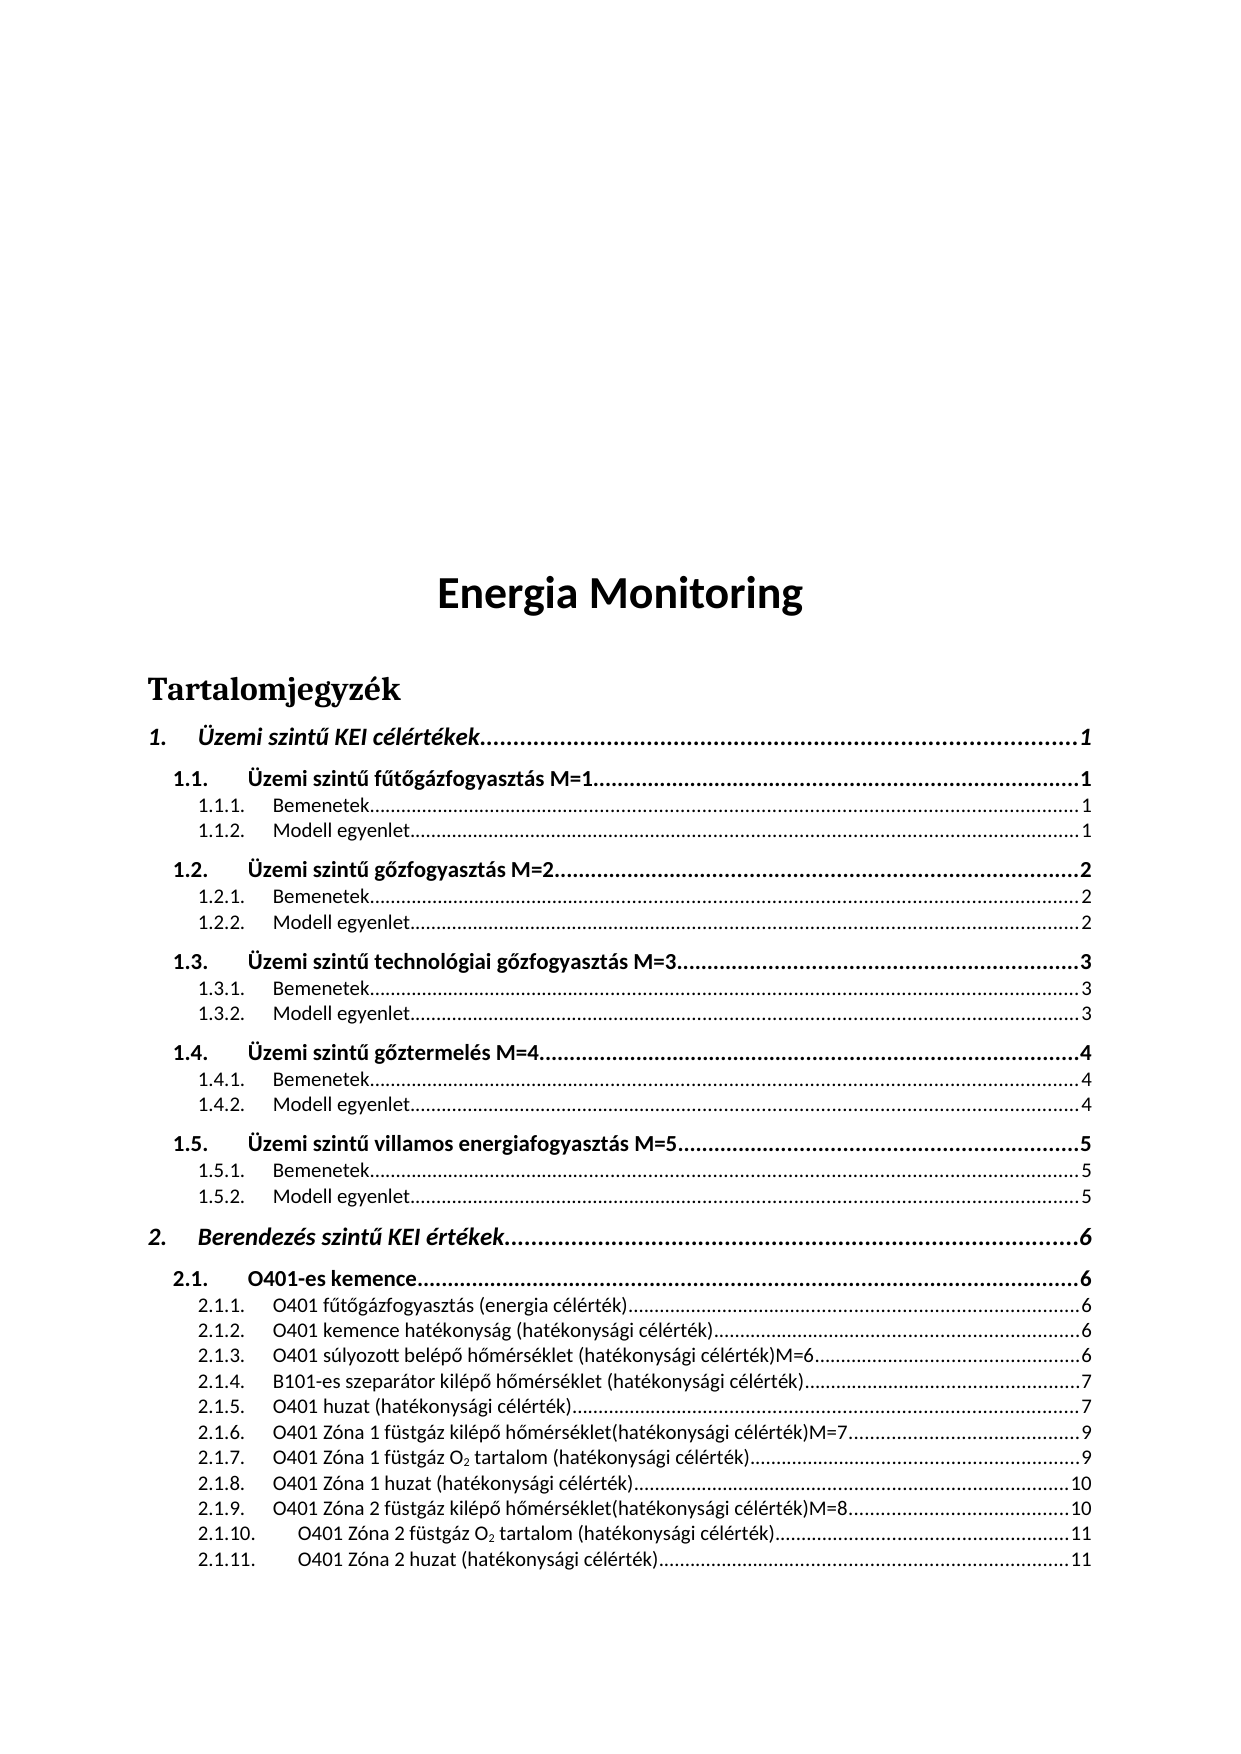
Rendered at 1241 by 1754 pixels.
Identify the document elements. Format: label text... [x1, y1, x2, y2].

text 2.1.5. O401 huzat (hatékonysági célérték) 7 [198, 1393, 1093, 1419]
text 2. Berendezés szintű KEI értékek 6 [148, 1221, 1093, 1251]
text 1.3.2. Modell egyenlet 3 [198, 1000, 1093, 1026]
text 2.1.6. O401 Zóna 1 füstgáz kilépő hőmérséklet(hatékonysági célérték)M=7 9 [198, 1419, 1093, 1444]
title Energia Monitoring [148, 564, 1093, 620]
text 1.2. Üzemi szintű gőzfogyasztás M=2 2 [173, 855, 1093, 883]
text 2.1.8. O401 Zóna 1 huzat (hatékonysági célérték) 10 [198, 1470, 1093, 1495]
text 1.3. Üzemi szintű technológiai gőzfogyasztás M=3 3 [173, 947, 1093, 975]
text 1. Üzemi szintű KEI célértékek 1 [148, 721, 1093, 752]
text 1.4.1. Bemenetek 4 [198, 1066, 1093, 1092]
text 1.5. Üzemi szintű villamos energiafogyasztás M=5 5 [173, 1129, 1093, 1157]
text 1.1.2. Modell egyenlet 1 [198, 817, 1093, 843]
text 2.1.3. O401 súlyozott belépő hőmérséklet (hatékonysági célérték)M=6 6 [198, 1343, 1093, 1368]
text 2.1.1. O401 fűtőgázfogyasztás (energia célérték) 6 [198, 1292, 1093, 1317]
text 2.1.10. O401 Zóna 2 füstgáz O2 tartalom (hatékonysági célérték) 11 [198, 1521, 1093, 1546]
text 1.2.1. Bemenetek 2 [198, 883, 1093, 909]
text 1.5.2. Modell egyenlet 5 [198, 1183, 1093, 1208]
text 1.1.1. Bemenetek 1 [198, 792, 1093, 817]
text 1.4. Üzemi szintű gőztermelés M=4 4 [173, 1038, 1093, 1066]
text Tartalomjegyzék [148, 670, 1093, 708]
text 2.1.11. O401 Zóna 2 huzat (hatékonysági célérték) 11 [198, 1546, 1093, 1571]
text 1.4.2. Modell egyenlet 4 [198, 1092, 1093, 1117]
text 1.2.2. Modell egyenlet 2 [198, 909, 1093, 934]
text 2.1.4. B101-es szeparátor kilépő hőmérséklet (hatékonysági célérték) 7 [198, 1368, 1093, 1393]
text 2.1. O401-es kemence 6 [173, 1264, 1093, 1292]
text 1.5.1. Bemenetek 5 [198, 1157, 1093, 1183]
text 1.3.1. Bemenetek 3 [198, 975, 1093, 1000]
text 2.1.2. O401 kemence hatékonyság (hatékonysági célérték) 6 [198, 1317, 1093, 1343]
text 2.1.9. O401 Zóna 2 füstgáz kilépő hőmérséklet(hatékonysági célérték)M=8 10 [198, 1495, 1093, 1521]
text 2.1.7. O401 Zóna 1 füstgáz O2 tartalom (hatékonysági célérték) 9 [198, 1444, 1093, 1470]
text 1.1. Üzemi szintű fűtőgázfogyasztás M=1 1 [173, 764, 1093, 792]
